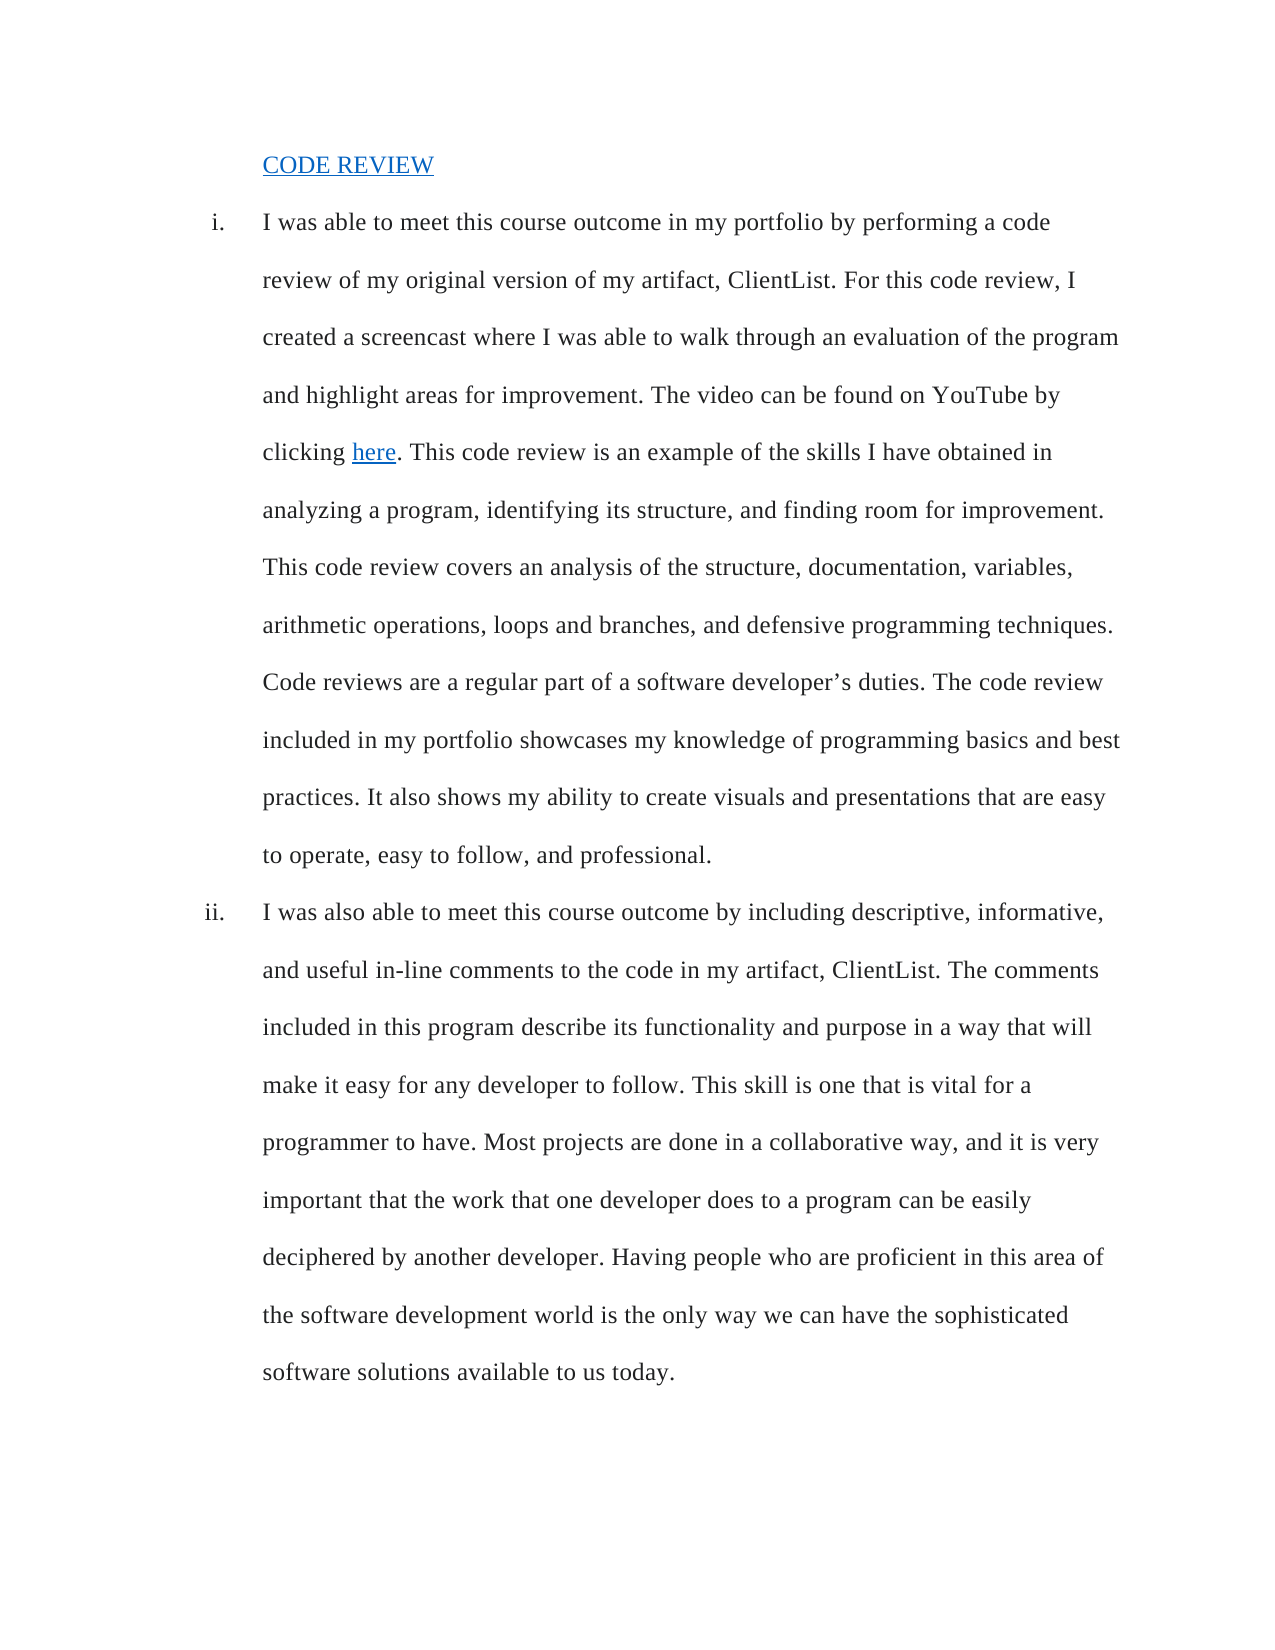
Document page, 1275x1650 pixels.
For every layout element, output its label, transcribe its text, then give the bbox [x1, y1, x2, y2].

list CODE REVIEW [262, 150, 1125, 179]
list I was able to meet this course outcome in my portfolio by performing a code review of my original version of my artifact, ClientList. For this code review, I created a screencast where I was able to walk through an evaluation of the program and highlight areas for improvement. The video can be found on YouTube by clicking here. This code review is an example of the skills I have obtained in analyzing a program, identifying its structure, and finding room for improvement. This code review covers an analysis of the structure, documentation, variables, arithmetic operations, loops and branches, and defensive programming techniques. Code reviews are a regular part of a software developer’s duties. The code review included in my portfolio showcases my knowledge of programming basics and best practices. It also shows my ability to create visuals and presentations that are easy to operate, easy to follow, and professional. [225, 207, 1125, 869]
list I was also able to meet this course outcome by including descriptive, informative, and useful in-line comments to the code in my artifact, ClientList. The comments included in this program describe its functionality and purpose in a way that will make it easy for any developer to follow. This skill is one that is vital for a programmer to have. Most projects are done in a collaborative way, and it is very important that the work that one developer does to a program can be easily deciphered by another developer. Having people who are proficient in this area of the software development world is the only way we can have the sophisticated software solutions available to us today. [225, 897, 1125, 1386]
